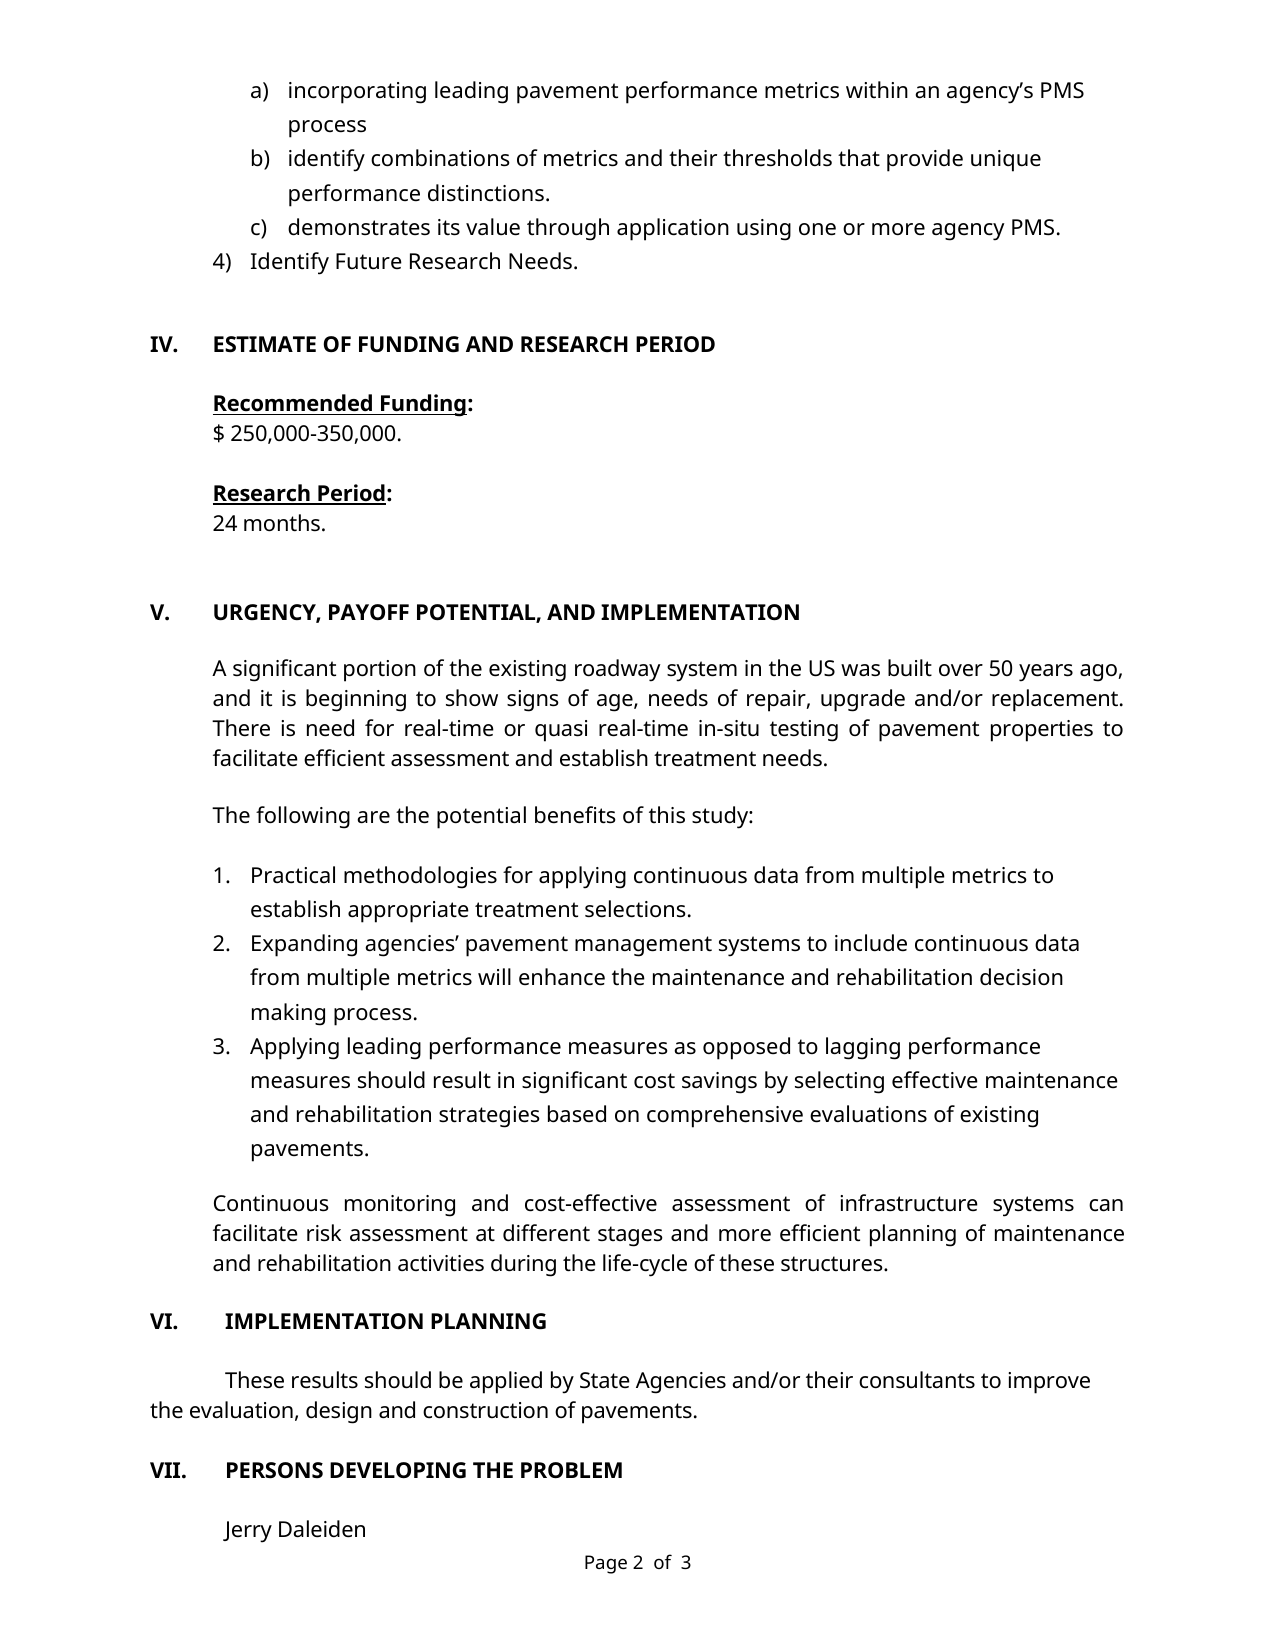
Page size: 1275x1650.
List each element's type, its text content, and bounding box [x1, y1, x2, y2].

text $ 250,000-350,000. [150, 418, 1125, 448]
text Recommended Funding: [150, 388, 1125, 418]
text The following are the potential benefits of this study: [150, 800, 1125, 830]
text IV. ESTIMATE OF FUNDING AND RESEARCH PERIOD [150, 329, 1125, 359]
list identify combinations of metrics and their thresholds that provide unique performance distinctions. [250, 143, 1125, 207]
text Jerry Daleiden [150, 1514, 1125, 1544]
list incorporating leading pavement performance metrics within an agency’s PMS process [250, 75, 1125, 139]
text Continuous monitoring and cost-effective assessment of infrastructure systems can facilitate risk assessment at different stages and more efficient planning of maintenance and rehabilitation activities during the life-cycle of these structures. [150, 1188, 1125, 1278]
list Identify Future Research Needs. [212, 246, 1125, 276]
text V. URGENCY, PAYOFF POTENTIAL, AND IMPLEMENTATION [150, 597, 1125, 627]
text VII. PERSONS DEVELOPING THE PROBLEM [150, 1454, 1125, 1484]
list Expanding agencies’ pavement management systems to include continuous data from multiple metrics will enhance the maintenance and rehabilitation decision making process. [212, 928, 1125, 1026]
list demonstrates its value through application using one or more agency PMS. [250, 212, 1125, 241]
text Research Period: [150, 478, 1125, 508]
list Practical methodologies for applying continuous data from multiple metrics to establish appropriate treatment selections. [212, 860, 1125, 924]
text A significant portion of the existing roadway system in the US was built over 50 years ago, and it is beginning to show signs of age, needs of repair, upgrade and/or replacement. There is need for real-time or quasi real-time in-situ testing of pavement properties to facilitate efficient assessment and establish treatment needs. [150, 653, 1125, 772]
text VI. IMPLEMENTATION PLANNING [150, 1306, 1125, 1335]
text 24 months. [212, 508, 1125, 537]
list Applying leading performance measures as opposed to lagging performance measures should result in significant cost savings by selecting effective maintenance and rehabilitation strategies based on comprehensive evaluations of existing pavements. [212, 1031, 1125, 1163]
text These results should be applied by State Agencies and/or their consultants to improve the evaluation, design and construction of pavements. [150, 1365, 1125, 1425]
